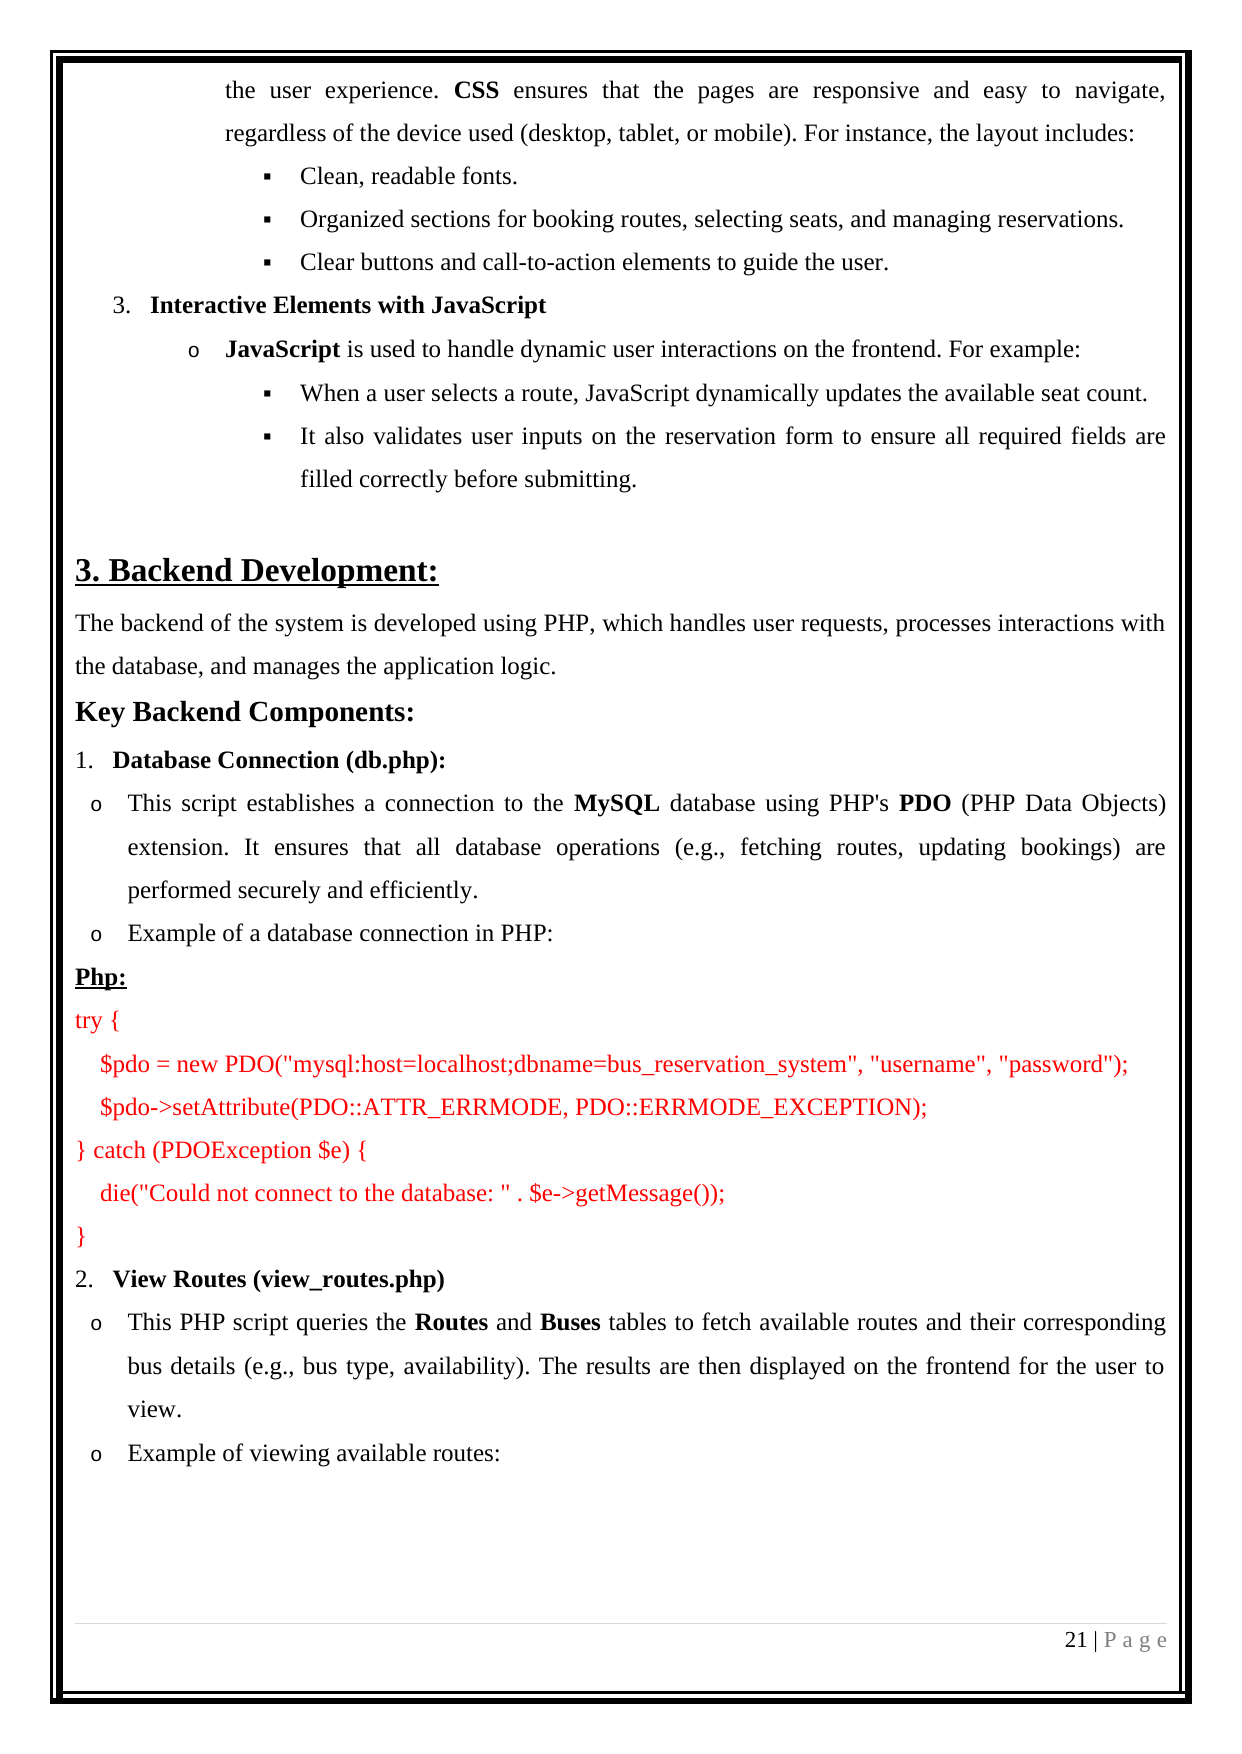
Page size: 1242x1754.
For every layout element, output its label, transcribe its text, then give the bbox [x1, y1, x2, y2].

text $pdo = new PDO("mysql:host=localhost;dbname=bus_reservation_system", "username", "password"); [75, 1049, 1167, 1077]
list When a user selects a route, JavaScript dynamically updates the available seat count. [262, 378, 1167, 407]
list Example of a database connection in PHP: [90, 918, 1167, 948]
list Database Connection (db.php): [75, 745, 1167, 773]
text } [75, 1221, 1167, 1250]
list View Routes (view_routes.php) [75, 1264, 1167, 1293]
list This PHP script queries the Routes and Buses tables to fetch available routes and their corresponding bus details (e.g., bus type, availability). The results are then displayed on the frontend for the user to view. [90, 1307, 1167, 1423]
list Example of viewing available routes: [90, 1438, 1167, 1467]
list It also validates user inputs on the reservation form to ensure all required fields are filled correctly before submitting. [262, 421, 1167, 493]
list This script establishes a connection to the MySQL database using PHP's PDO (PHP Data Objects) extension. It ensures that all database operations (e.g., fetching routes, updating bookings) are performed securely and efficiently. [90, 788, 1167, 904]
text The backend of the system is developed using PHP, which handles user requests, processes interactions with the database, and manages the application logic. [75, 608, 1167, 680]
list JavaScript is used to handle dynamic user interactions on the frontend. For example: [187, 334, 1167, 363]
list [187, 75, 1167, 147]
text die("Could not connect to the database: " . $e->getMessage()); [75, 1178, 1167, 1207]
text try { [75, 1006, 1167, 1034]
text } catch (PDOException $e) { [75, 1135, 1167, 1164]
list Clean, readable fonts. [262, 161, 1167, 190]
text $pdo->setAttribute(PDO::ATTR_ERRMODE, PDO::ERRMODE_EXCEPTION); [75, 1092, 1167, 1121]
text Key Backend Components: [75, 694, 1167, 728]
text 3. Backend Development: [75, 551, 1167, 589]
text Php: [75, 962, 1167, 991]
list Organized sections for booking routes, selecting seats, and managing reservations. [262, 204, 1167, 233]
list Clear buttons and call-to-action elements to guide the user. [262, 247, 1167, 276]
list Interactive Elements with JavaScript [112, 291, 1167, 319]
